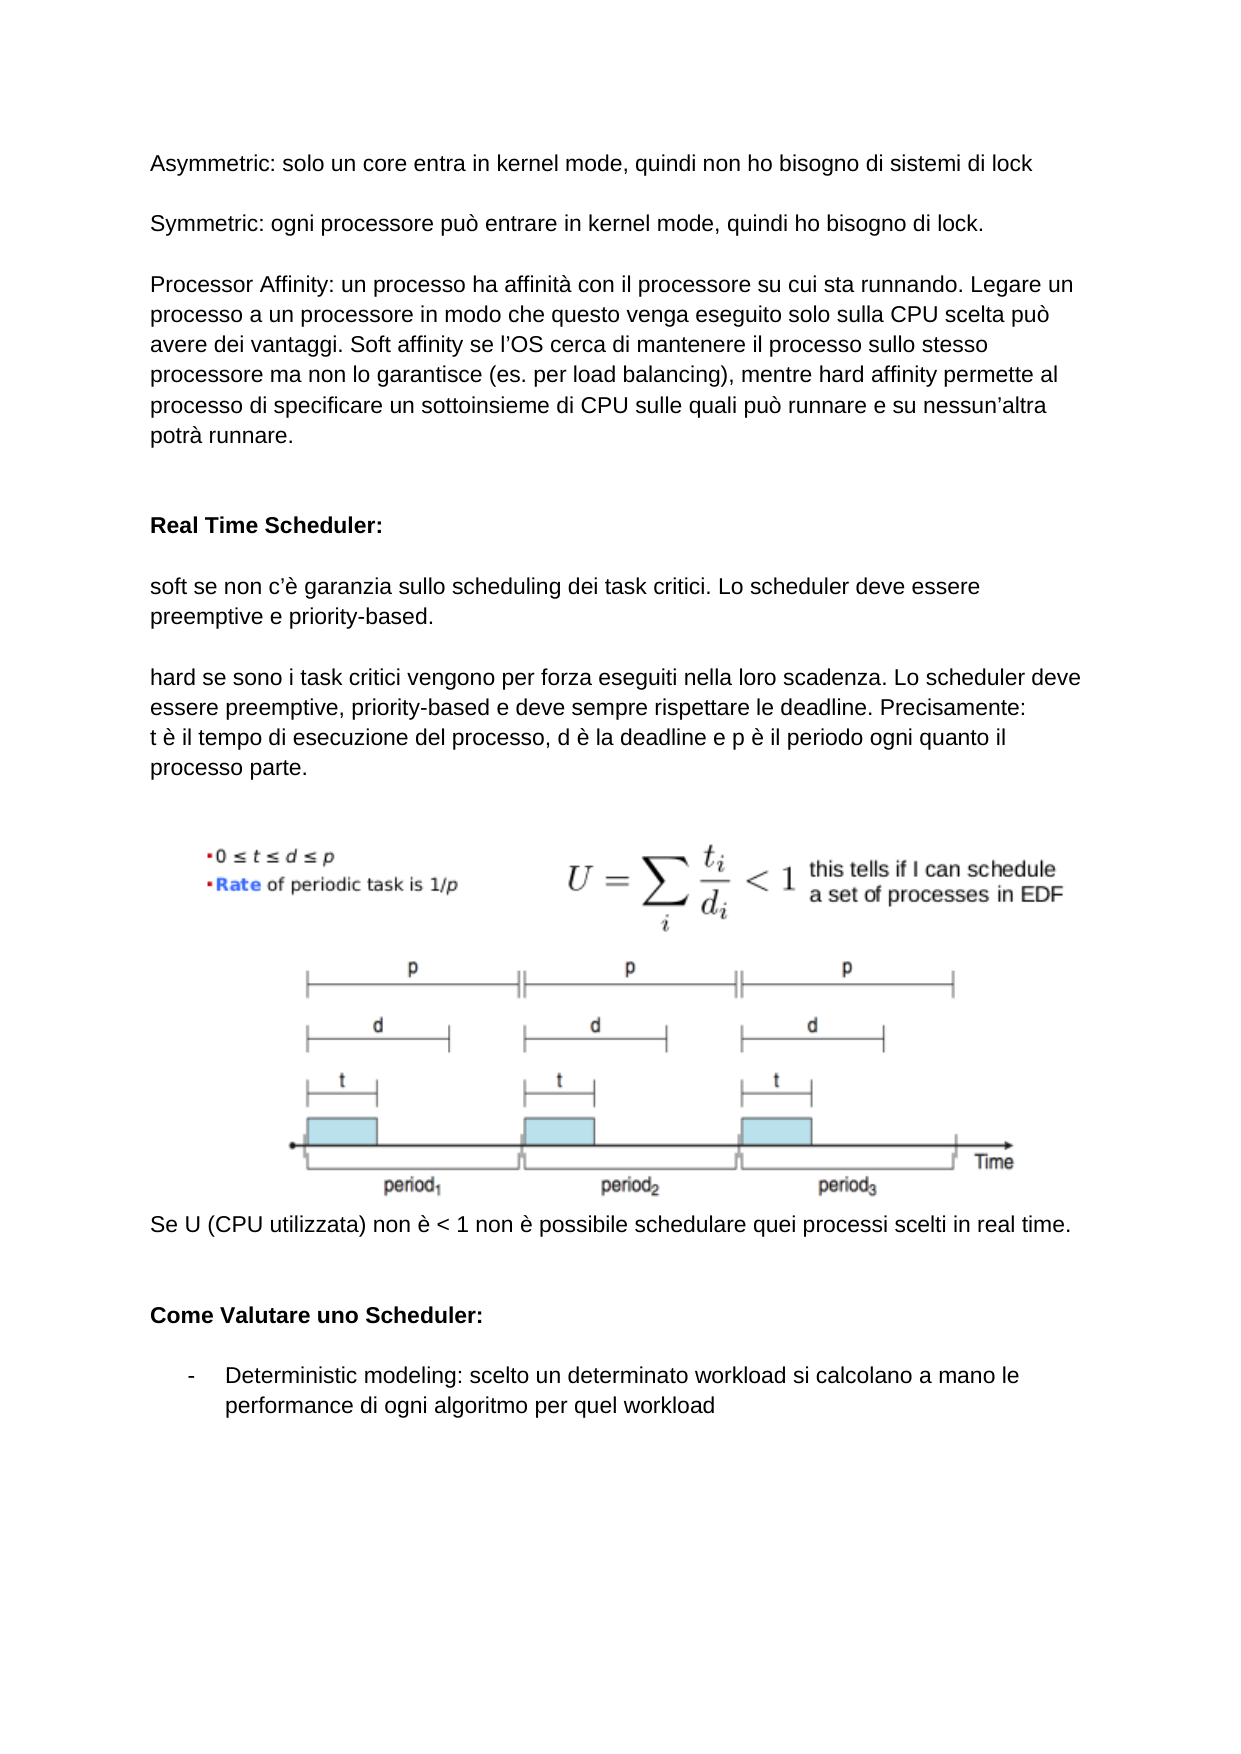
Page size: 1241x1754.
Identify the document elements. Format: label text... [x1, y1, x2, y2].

text Real Time Scheduler: [150, 512, 1090, 539]
text t è il tempo di esecuzione del processo, d è la deadline e p è il periodo ogni quanto il processo parte. [150, 724, 1090, 781]
text soft se non c’è garanzia sullo scheduling dei task critici. Lo scheduler deve essere preemptive e priority-based. [150, 573, 1090, 629]
list Deterministic modeling: scelto un determinato workload si calcolano a mano le performance di ogni algoritmo per quel workload [187, 1362, 1090, 1419]
text Asymmetric: solo un core entra in kernel mode, quindi non ho bisogno di sistemi di lock [150, 150, 1090, 176]
text Come Valutare uno Scheduler: [150, 1302, 1090, 1328]
text hard se sono i task critici vengono per forza eseguiti nella loro scadenza. Lo scheduler deve essere preemptive, priority-based e deve sempre rispettare le deadline. Precisamente: [150, 663, 1090, 720]
text Symmetric: ogni processore può entrare in kernel mode, quindi ho bisogno di lock. [150, 210, 1090, 237]
text Processor Affinity: un processo ha affinità con il processore su cui sta runnando. Legare un processo a un processore in modo che questo venga eseguito solo sulla CPU scelta può avere dei vantaggi. Soft affinity se l’OS cerca di mantenere il processo sullo stesso processore ma non lo garantisce (es. per load balancing), mentre hard affinity permette al processo di specificare un sottoinsieme di CPU sulle quali può runnare e su nessun’altra potrà runnare. [150, 271, 1090, 448]
text Se U (CPU utilizzata) non è < 1 non è possibile schedulare quei processi scelti in real time. [150, 1211, 1090, 1237]
picture [150, 844, 1091, 1208]
